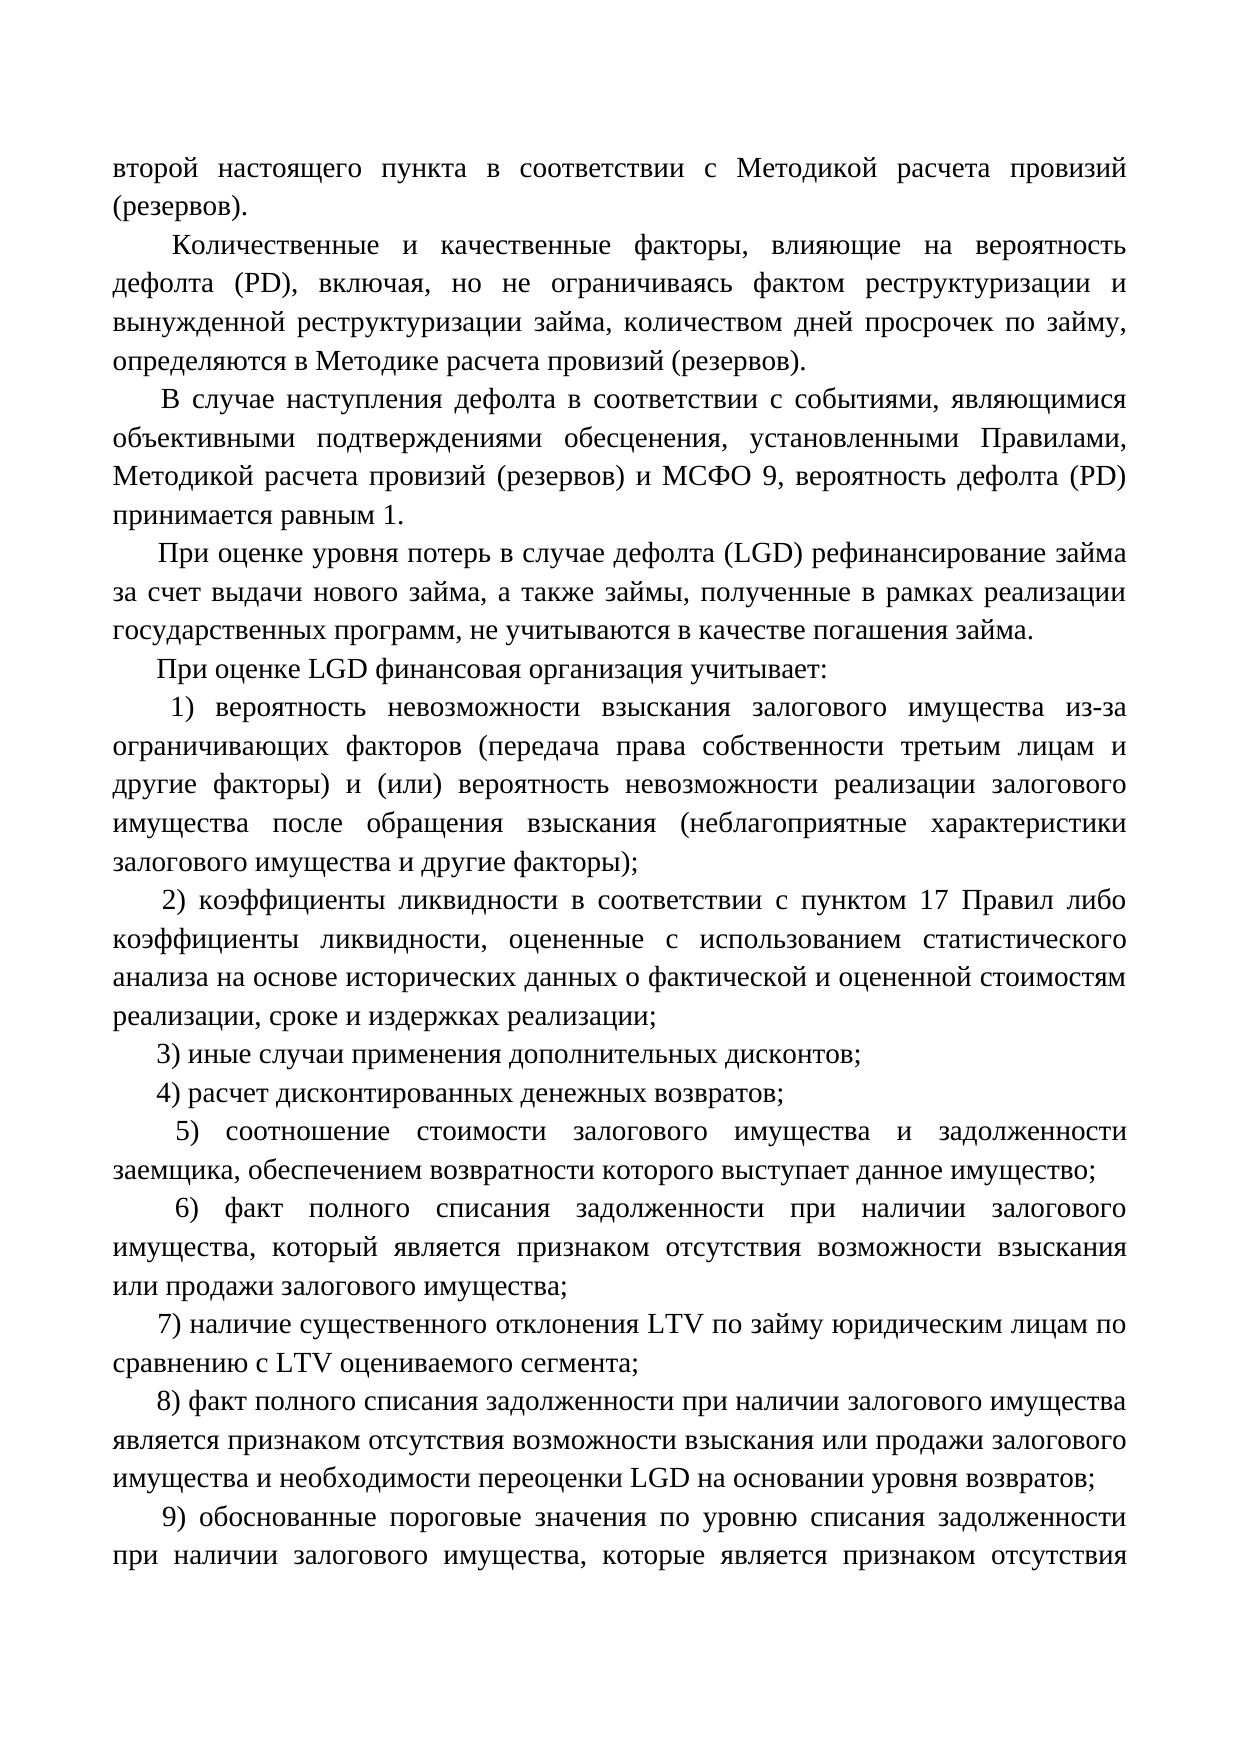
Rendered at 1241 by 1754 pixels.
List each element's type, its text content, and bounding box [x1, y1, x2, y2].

text 2) коэффициенты ликвидности в соответствии с пунктом 17 Правил либо коэффициенты ликвидности, оцененные с использованием статистического анализа на основе исторических данных о фактической и оцененной стоимостям реализации, сроке и издержках реализации; [112, 882, 1128, 1031]
text 8) факт полного списания задолженности при наличии залогового имущества является признаком отсутствия возможности взыскания или продажи залогового имущества и необходимости переоценки LGD на основании уровня возвратов; [112, 1383, 1128, 1494]
text 4) расчет дисконтированных денежных возвратов; [112, 1075, 1128, 1108]
text 7) наличие существенного отклонения LTV по займу юридическим лицам по сравнению с LTV оцениваемого сегмента; [112, 1306, 1128, 1378]
text 3) иные случаи применения дополнительных дисконтов; [112, 1036, 1128, 1070]
text Количественные и качественные факторы, влияющие на вероятность дефолта (PD), включая, но не ограничиваясь фактом реструктуризации и вынужденной реструктуризации займа, количеством дней просрочек по займу, определяются в Методике расчета провизий (резервов). [112, 227, 1128, 376]
text 5) соотношение стоимости залогового имущества и задолженности заемщика, обеспечением возвратности которого выступает данное имущество; [112, 1113, 1128, 1186]
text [112, 1499, 1128, 1571]
text При оценке уровня потерь в случае дефолта (LGD) рефинансирование займа за счет выдачи нового займа, а также займы, полученные в рамках реализации государственных программ, не учитываются в качестве погашения займа. [112, 535, 1128, 646]
text В случае наступления дефолта в соответствии с событиями, являющимися объективными подтверждениями обесценения, установленными Правилами, Методикой расчета провизий (резервов) и МСФО 9, вероятность дефолта (PD) принимается равным 1. [112, 381, 1128, 530]
text 6) факт полного списания задолженности при наличии залогового имущества, который является признаком отсутствия возможности взыскания или продажи залогового имущества; [112, 1191, 1128, 1301]
text 1) вероятность невозможности взыскания залогового имущества из-за ограничивающих факторов (передача права собственности третьим лицам и другие факторы) и (или) вероятность невозможности реализации залогового имущества после обращения взыскания (неблагоприятные характеристики залогового имущества и другие факторы); [112, 689, 1128, 877]
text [112, 150, 1128, 222]
text При оценке LGD финансовая организация учитывает: [112, 651, 1128, 684]
